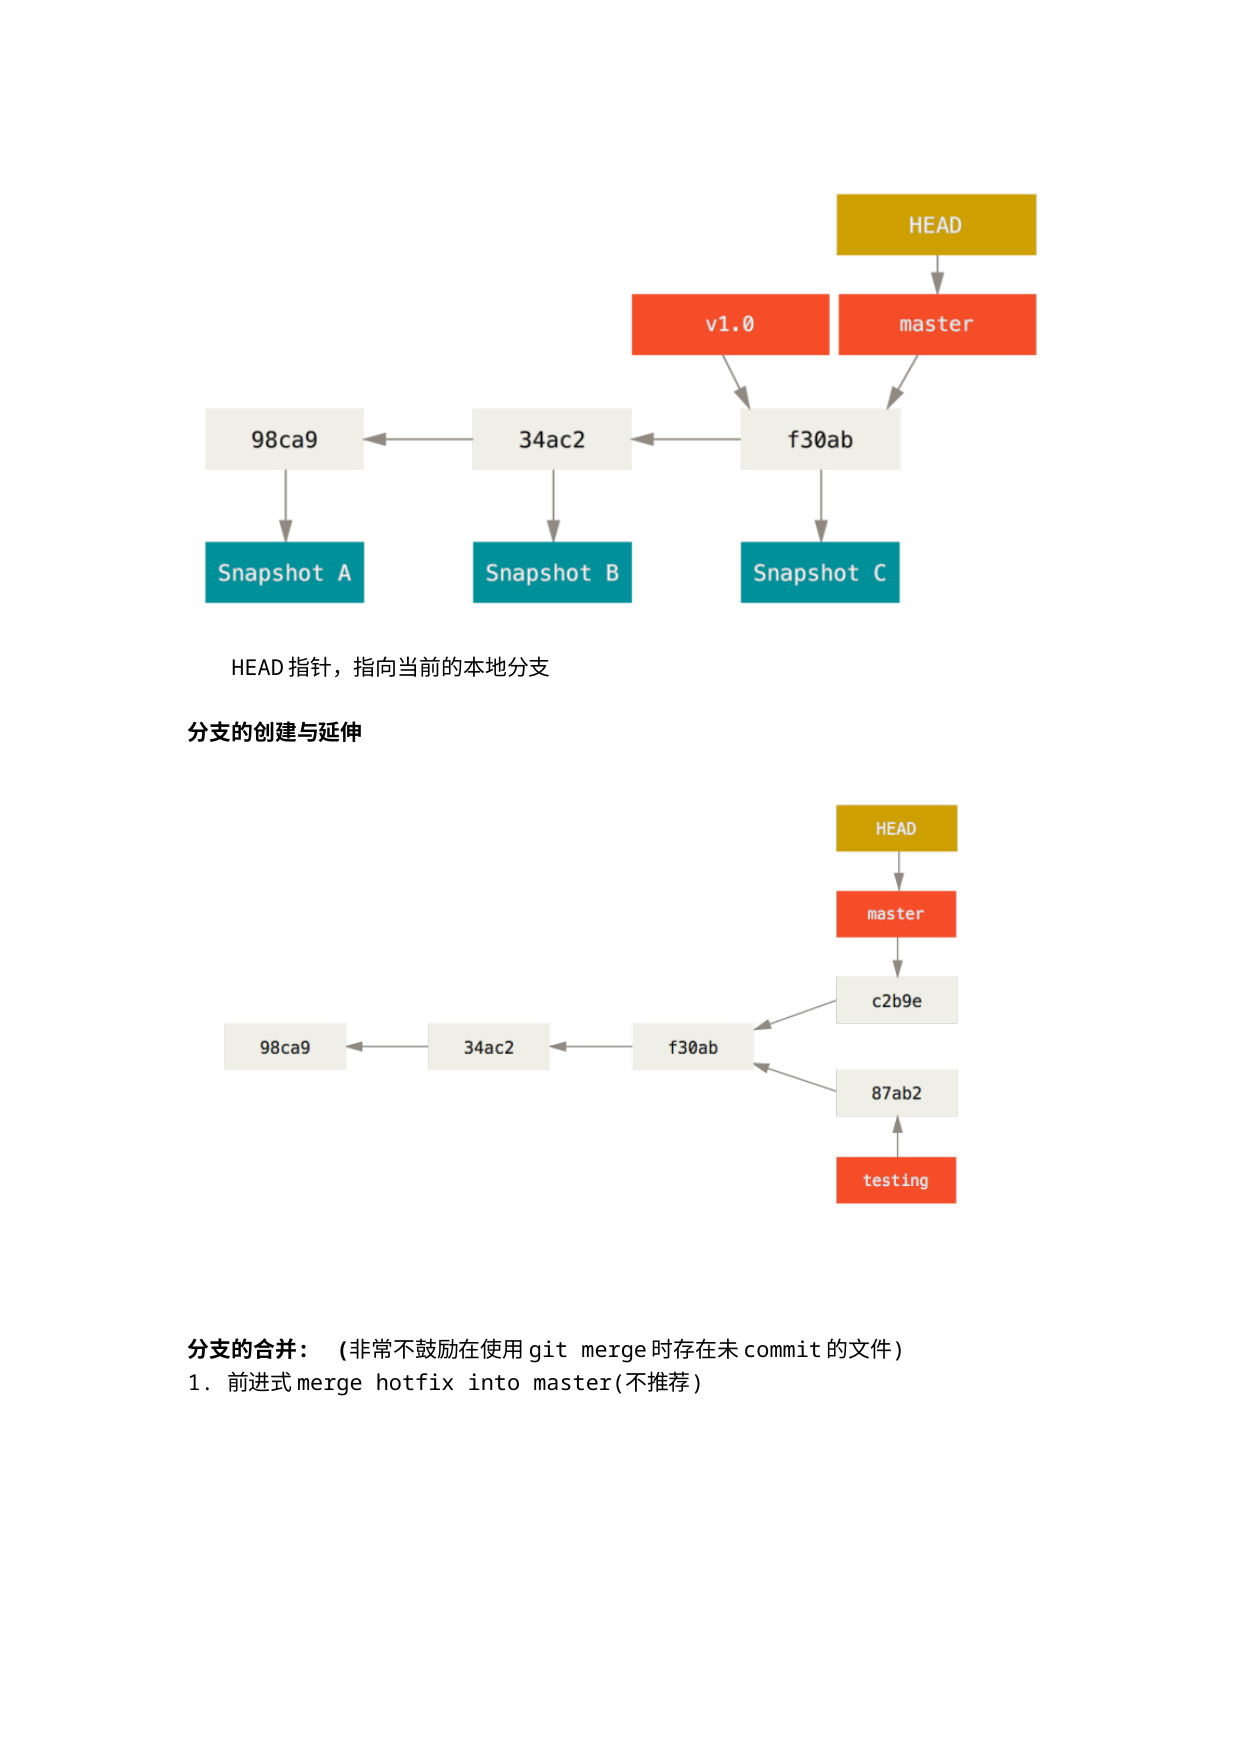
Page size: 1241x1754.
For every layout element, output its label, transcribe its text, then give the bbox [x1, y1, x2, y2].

text 分支的合并: (非常不鼓励在使用git merge时存在未commit的文件) [187, 1332, 1053, 1364]
text 分支的创建与延伸 [187, 714, 1053, 747]
text 1. 前进式merge hotfix into master(不推荐) [187, 1364, 1053, 1397]
text HEAD指针，指向当前的本地分支 [187, 649, 1053, 682]
picture [187, 162, 1053, 627]
picture [187, 747, 1053, 1301]
